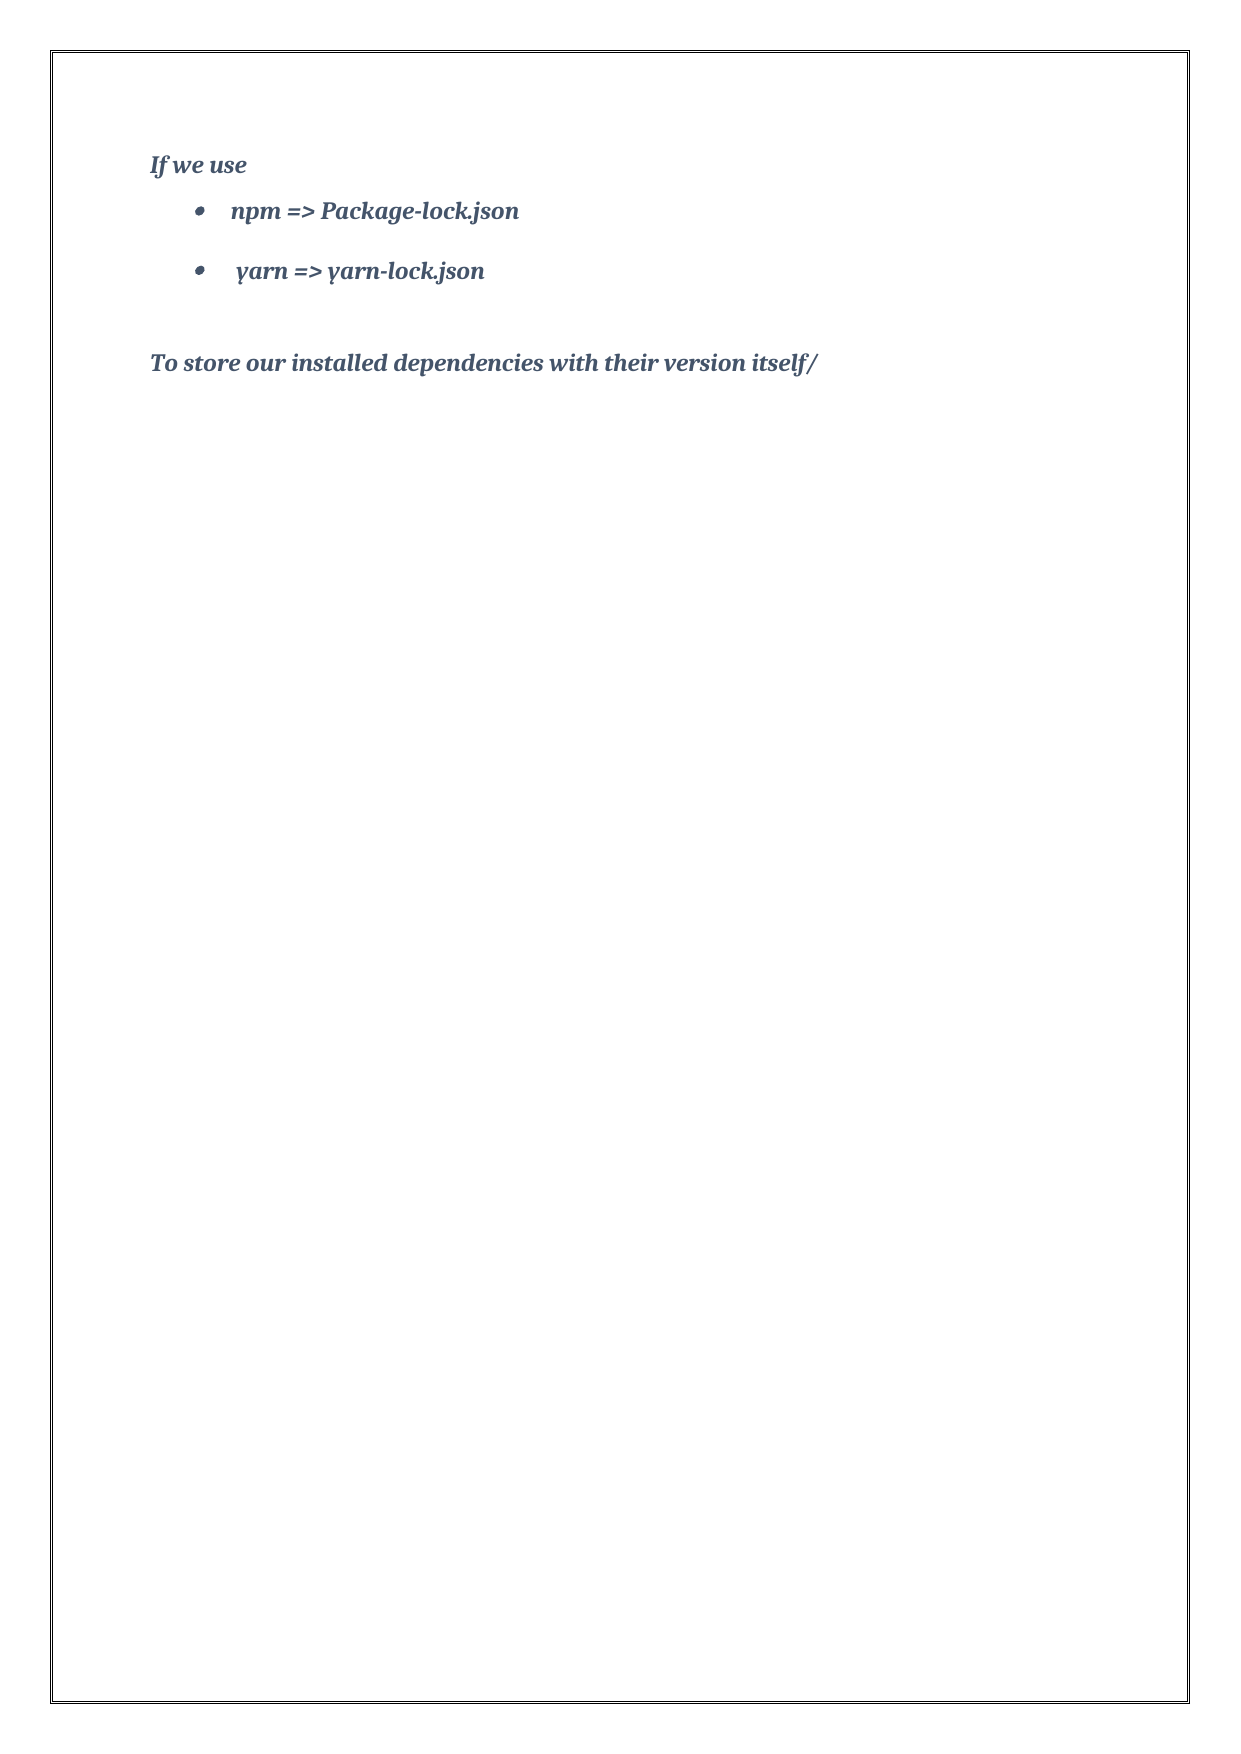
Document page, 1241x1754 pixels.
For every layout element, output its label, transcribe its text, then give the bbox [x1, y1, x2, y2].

text To store our installed dependencies with their version itself/ [150, 348, 1090, 378]
list yarn => yarn-lock.json [193, 256, 1090, 285]
text If we use [150, 150, 1090, 180]
list npm => Package-lock.json [193, 196, 1090, 226]
